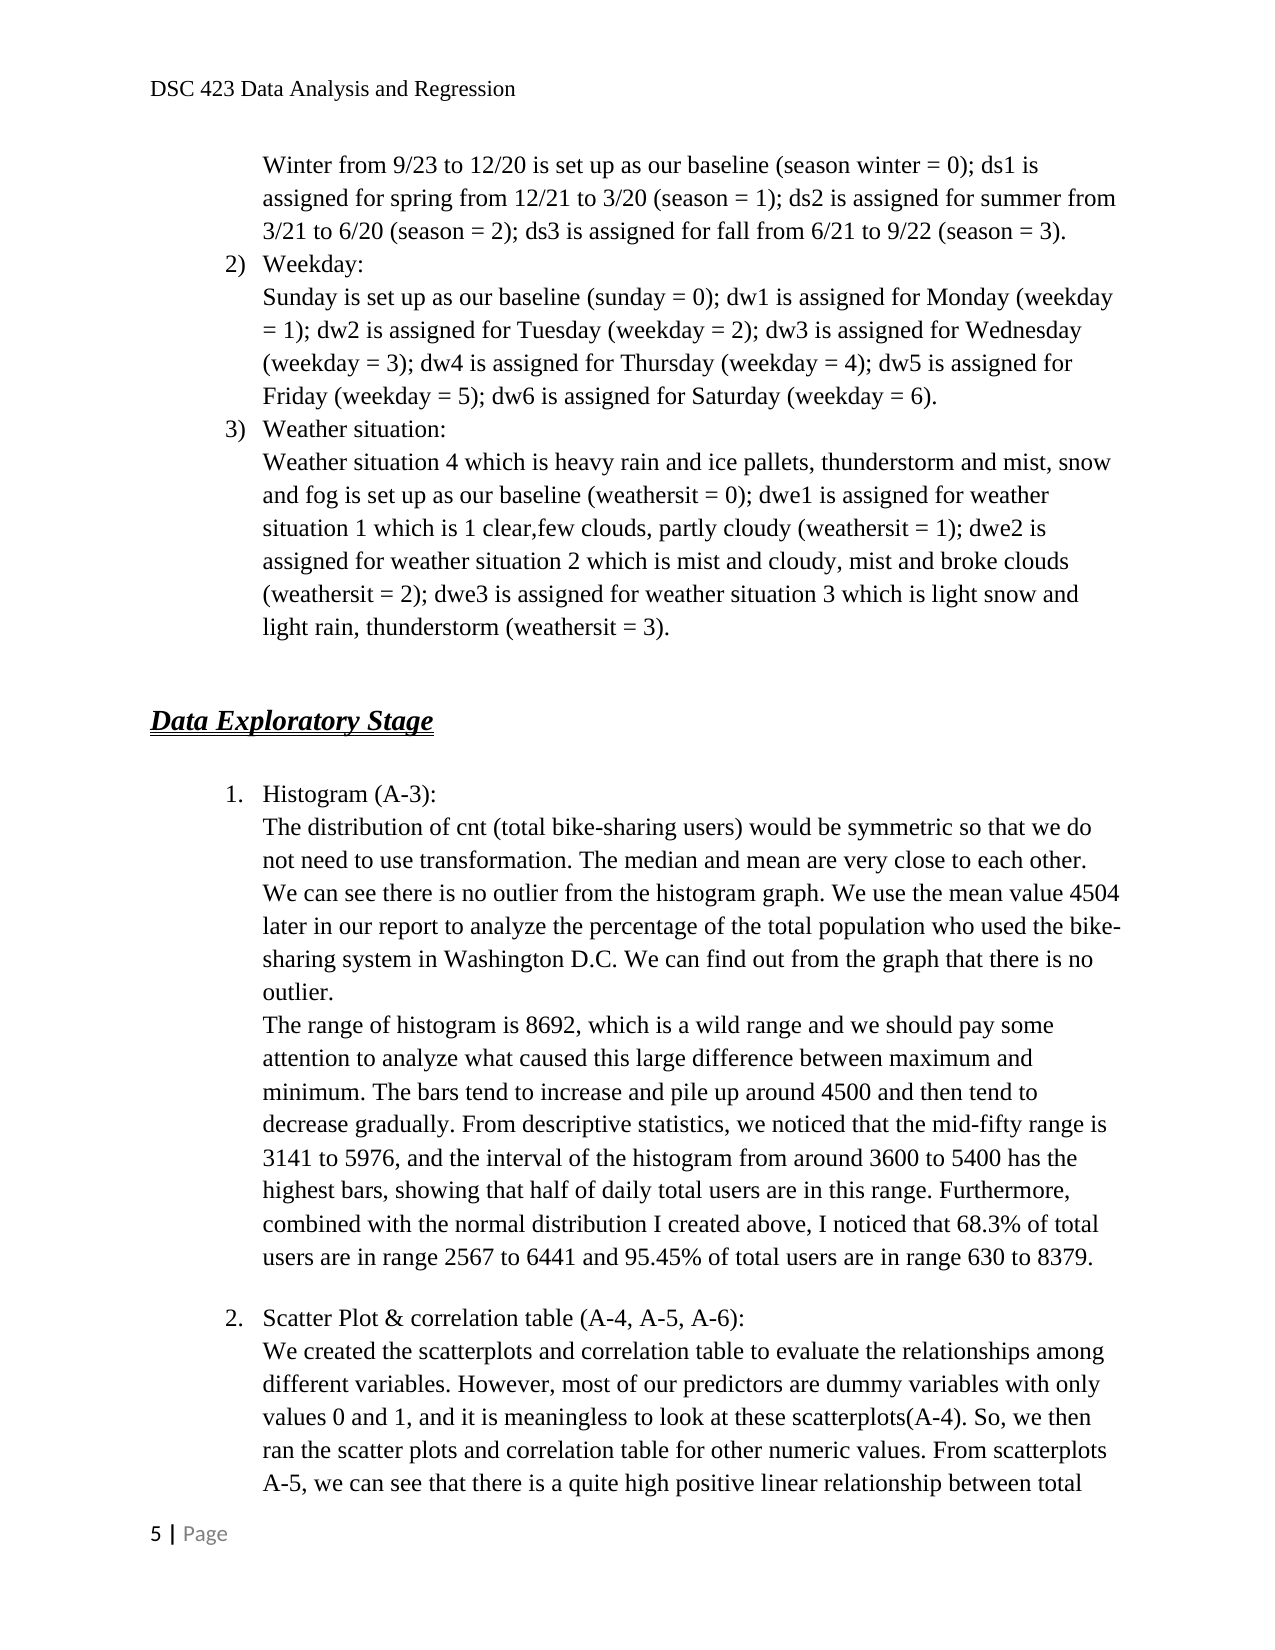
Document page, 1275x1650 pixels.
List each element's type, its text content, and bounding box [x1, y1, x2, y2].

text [262, 1336, 1125, 1497]
list Weather situation: [225, 414, 1125, 443]
text The range of histogram is 8692, which is a wild range and we should pay some attention to analyze what caused this large difference between maximum and minimum. The bars tend to increase and pile up around 4500 and then tend to decrease gradually. From descriptive statistics, we noticed that the mid-fifty range is 3141 to 5976, and the interval of the histogram from around 3600 to 5400 has the highest bars, showing that half of daily total users are in this range. Furthermore, combined with the normal distribution I created above, I noticed that 68.3% of total users are in range 2567 to 6441 and 95.45% of total users are in range 630 to 8379. [262, 1011, 1125, 1270]
text Weather situation 4 which is heavy rain and ice pallets, thunderstorm and mist, snow and fog is set up as our baseline (weathersit = 0); dwe1 is assigned for weather situation 1 which is 1 clear,few clouds, partly cloudy (weathersit = 1); dwe2 is assigned for weather situation 2 which is mist and cloudy, mist and broke clouds (weathersit = 2); dwe3 is assigned for weather situation 3 which is light snow and light rain, thunderstorm (weathersit = 3). [262, 447, 1125, 641]
list Scatter Plot & correlation table (A-4, A-5, A-6): [225, 1303, 1125, 1332]
list Weekday: [225, 249, 1125, 278]
list Histogram (A-3): [225, 779, 1125, 808]
text Sunday is set up as our baseline (sunday = 0); dw1 is assigned for Monday (weekday = 1); dw2 is assigned for Tuesday (weekday = 2); dw3 is assigned for Wednesday (weekday = 3); dw4 is assigned for Thursday (weekday = 4); dw5 is assigned for Friday (weekday = 5); dw6 is assigned for Saturday (weekday = 6). [262, 282, 1125, 410]
text The distribution of cnt (total bike-sharing users) would be symmetric so that we do not need to use transformation. The median and mean are very close to each other. We can see there is no outlier from the histogram graph. We use the mean value 4504 later in our report to analyze the percentage of the total population who used the bike-sharing system in Washington D.C. We can find out from the graph that there is no outlier. [262, 812, 1125, 1006]
text Data Exploratory Stage [150, 703, 1125, 737]
text Winter from 9/23 to 12/20 is set up as our baseline (season winter = 0); ds1 is assigned for spring from 12/21 to 3/20 (season = 1); ds2 is assigned for summer from 3/21 to 6/20 (season = 2); ds3 is assigned for fall from 6/21 to 9/22 (season = 3). [262, 150, 1125, 245]
